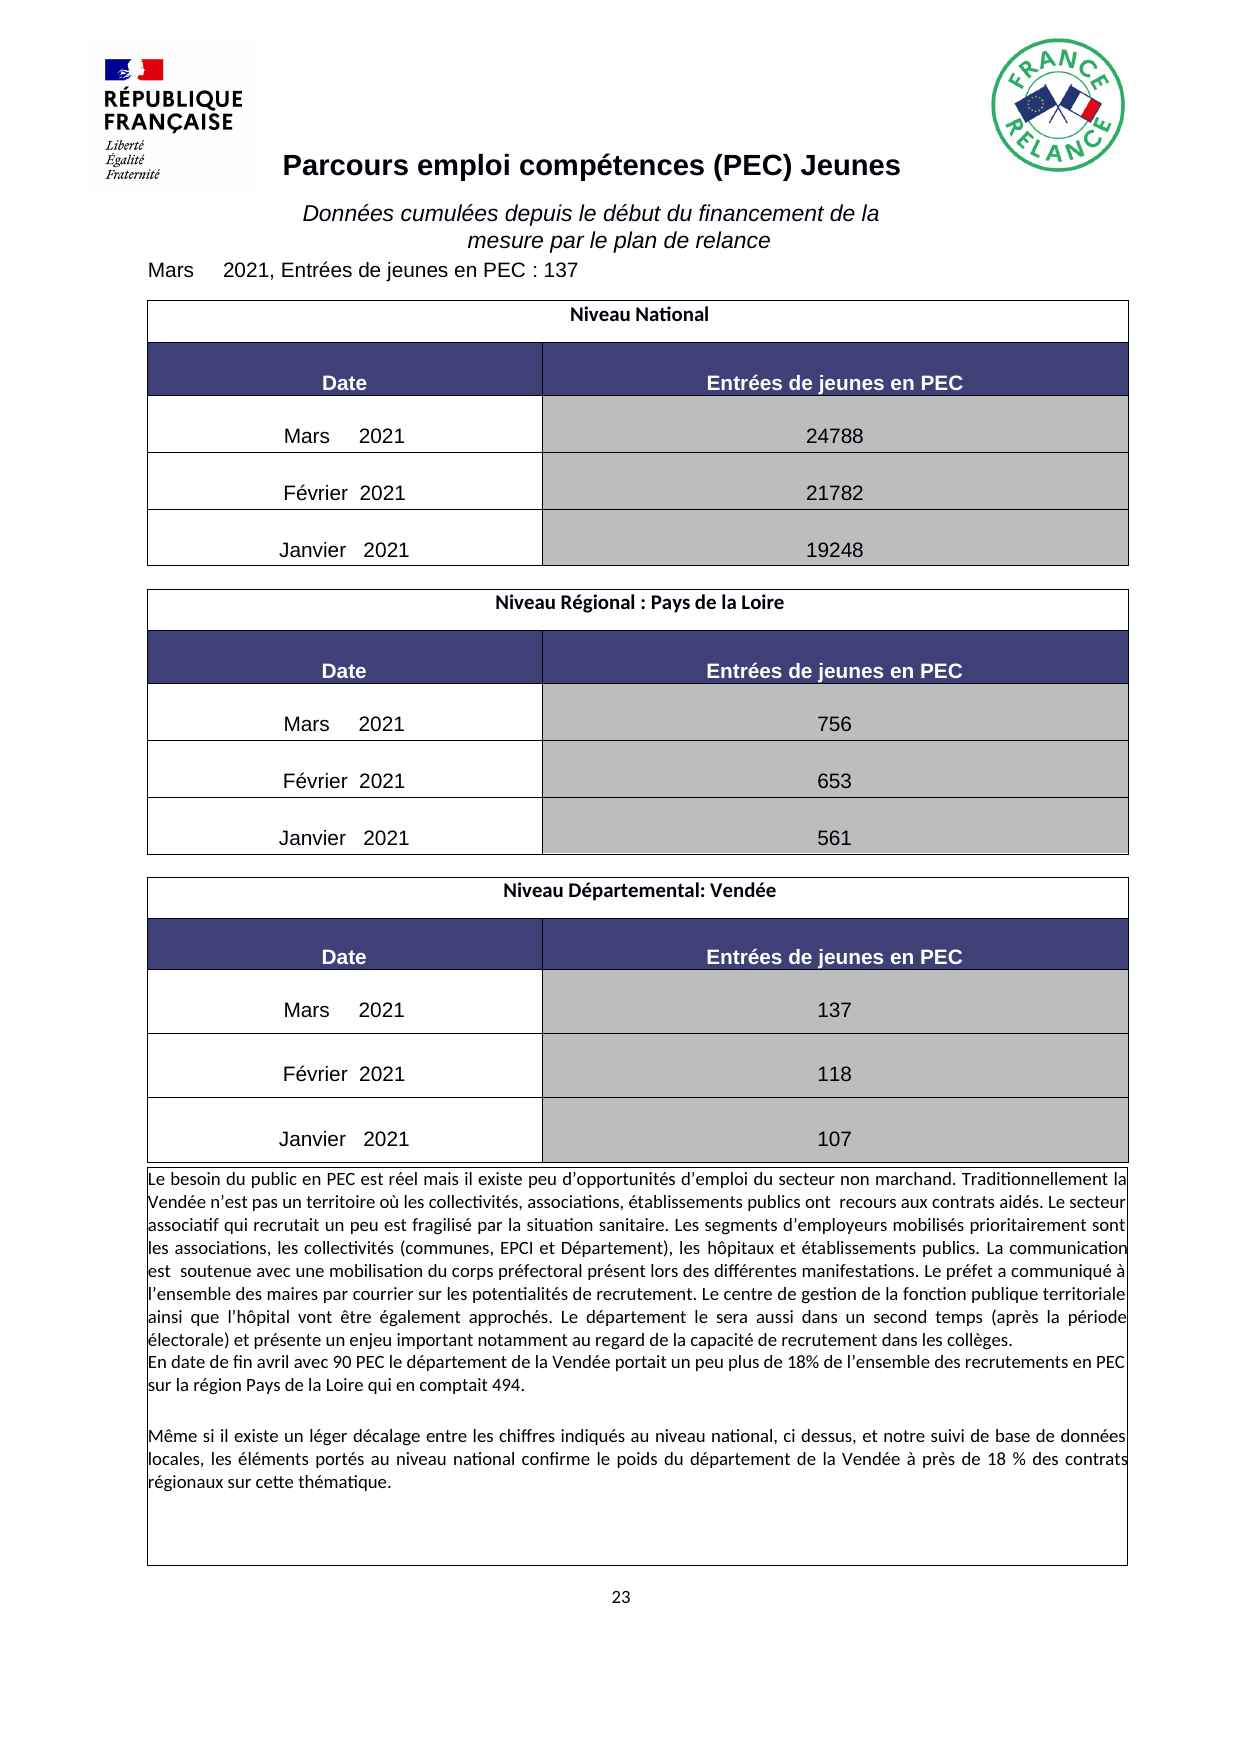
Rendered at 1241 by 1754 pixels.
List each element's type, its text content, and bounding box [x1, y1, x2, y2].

table_cell 561 [543, 798, 1128, 853]
picture [926, 17, 1180, 183]
text Données cumulées depuis le début du financement de la mesure par le plan de relance [148, 200, 1093, 253]
table_cell Mars 2021 [148, 684, 542, 740]
table_cell Date [148, 919, 542, 969]
table_cell Janvier 2021 [148, 798, 542, 853]
table_cell 21782 [543, 453, 1128, 509]
table_cell 24788 [543, 396, 1128, 452]
table_cell 756 [543, 684, 1128, 740]
table_cell Entrées de jeunes en PEC [543, 343, 1128, 395]
table_cell Mars 2021 [148, 396, 542, 452]
table_cell 653 [543, 741, 1128, 797]
table_cell Janvier 2021 [148, 510, 542, 565]
table_header Niveau Régional : Pays de la Loire [148, 590, 1128, 630]
table_cell 19248 [543, 510, 1128, 565]
table_cell Date [148, 631, 542, 683]
table_cell 118 [543, 1034, 1128, 1097]
table_cell Entrées de jeunes en PEC [543, 631, 1128, 683]
table_cell 137 [543, 970, 1128, 1033]
table_cell Février 2021 [148, 453, 542, 509]
table_cell Janvier 2021 [148, 1098, 542, 1162]
table_cell Entrées de jeunes en PEC [543, 919, 1128, 969]
table_cell Février 2021 [148, 1034, 542, 1097]
table_cell Mars 2021 [148, 970, 542, 1033]
text Mars 2021, Entrées de jeunes en PEC : 137 [148, 258, 1093, 282]
picture [84, 39, 258, 197]
table_cell 107 [543, 1098, 1128, 1162]
text Parcours emploi compétences (PEC) Jeunes [258, 148, 926, 181]
table_cell Février 2021 [148, 741, 542, 797]
table_header Niveau National [148, 301, 1128, 342]
table_cell Date [148, 343, 542, 395]
table_header Niveau Départemental: Vendée [148, 878, 1128, 918]
